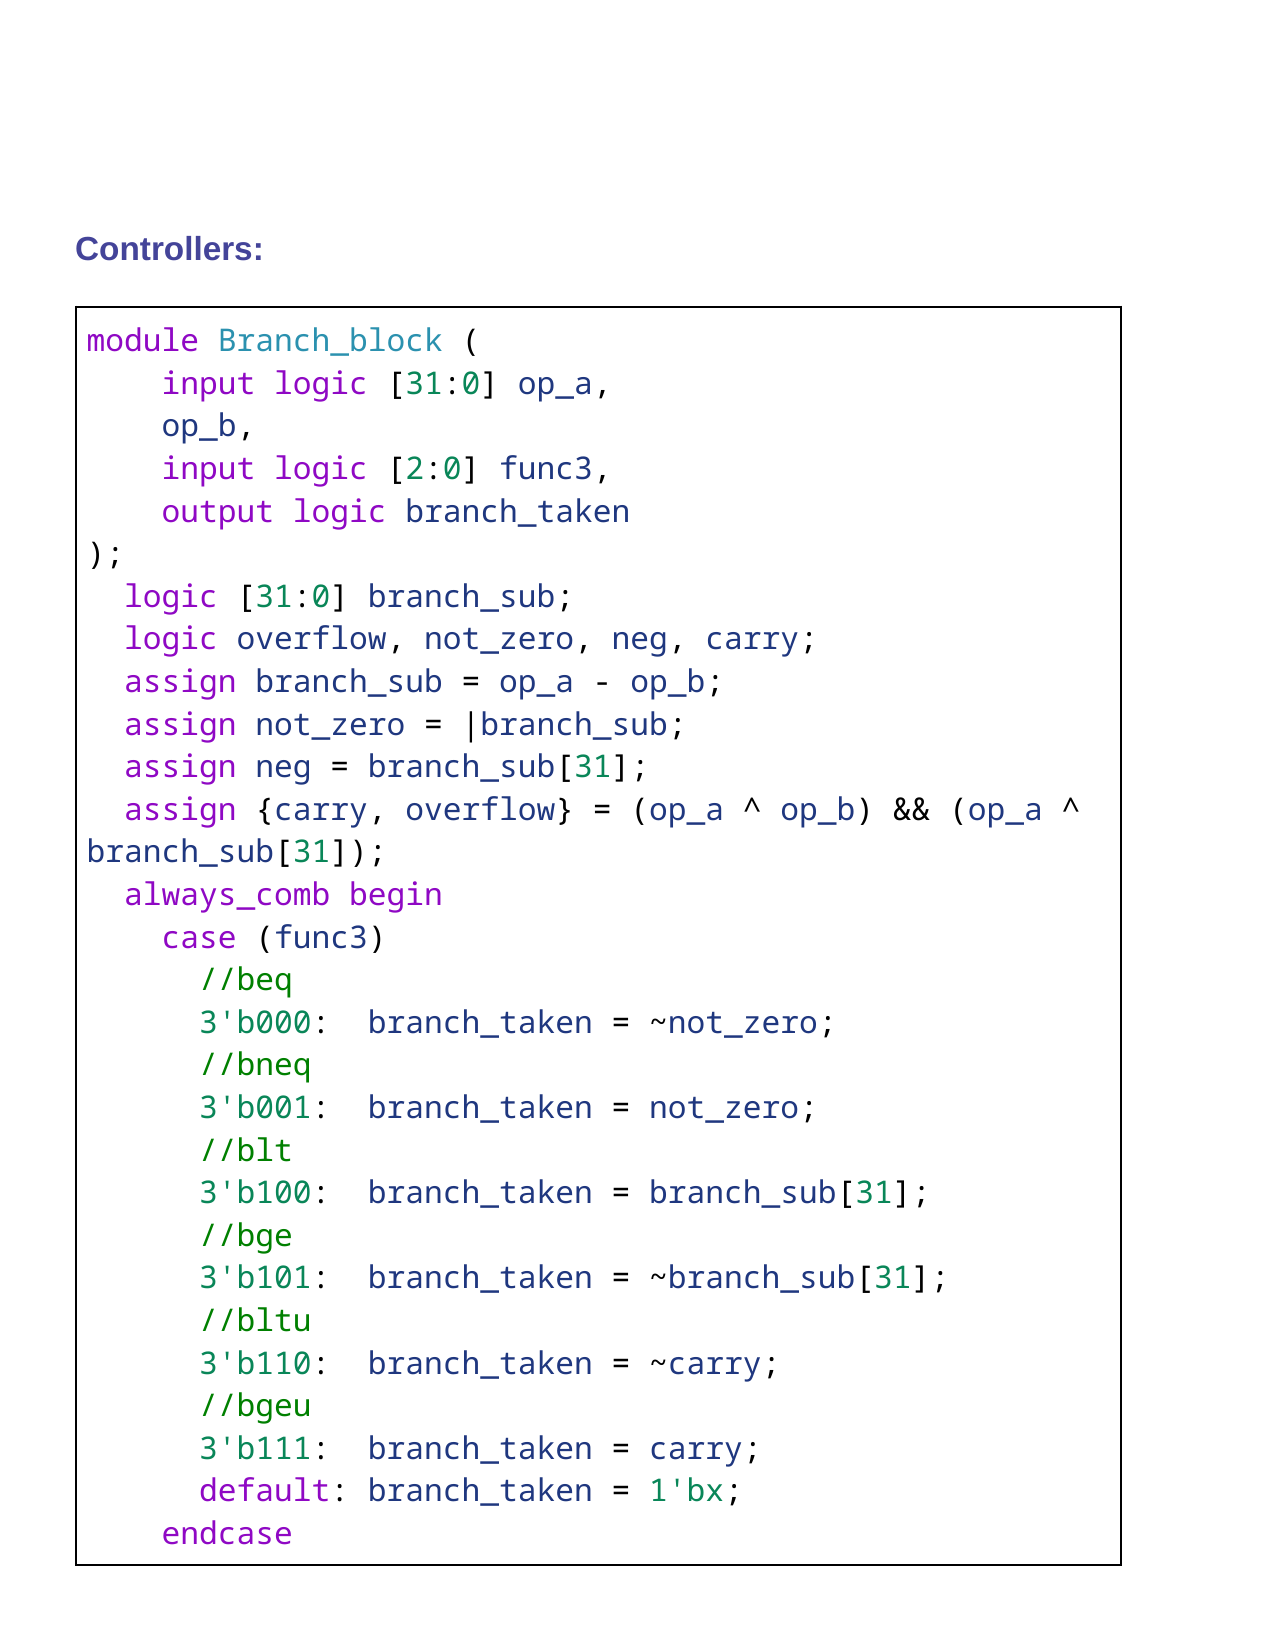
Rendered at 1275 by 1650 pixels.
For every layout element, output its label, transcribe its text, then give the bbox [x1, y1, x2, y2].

text Controllers: [75, 229, 1200, 267]
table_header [77, 308, 1120, 1564]
